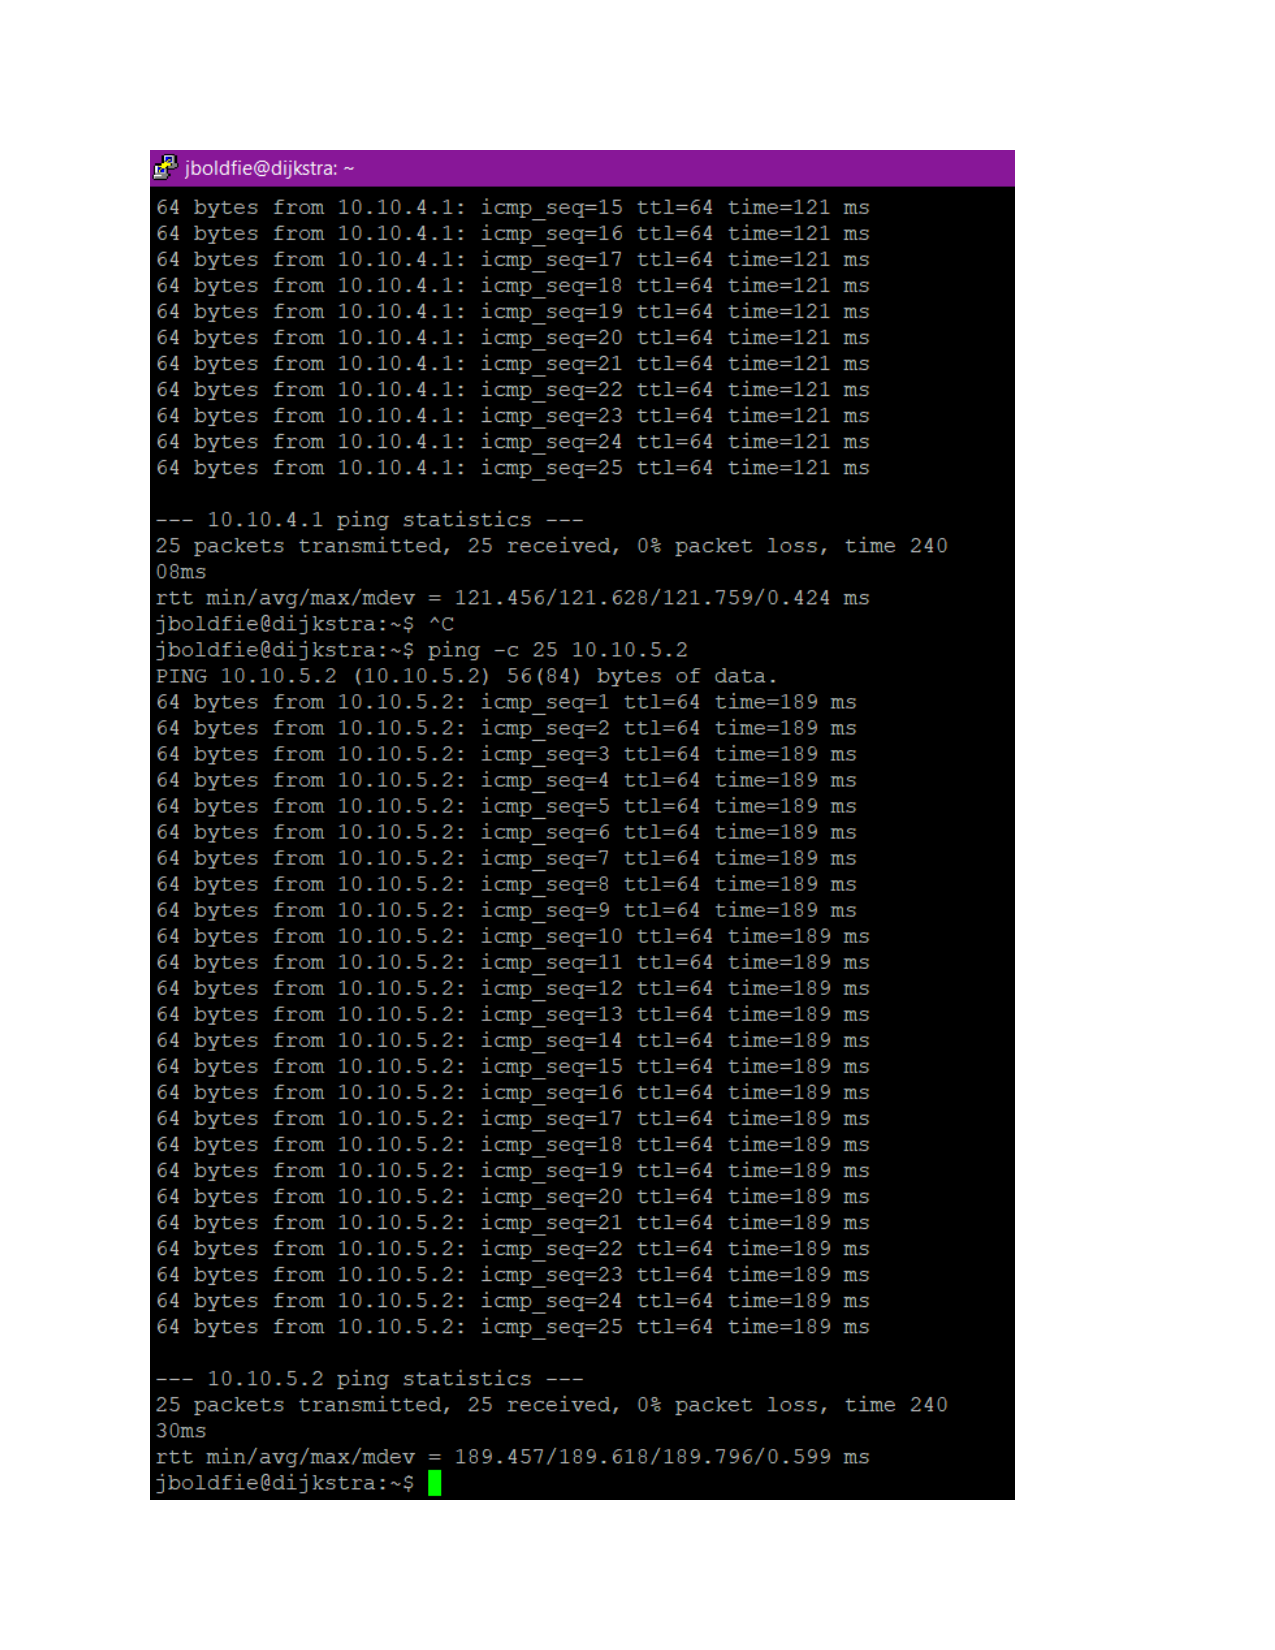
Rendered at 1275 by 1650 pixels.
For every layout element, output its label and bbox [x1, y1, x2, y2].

picture [150, 150, 1015, 1500]
